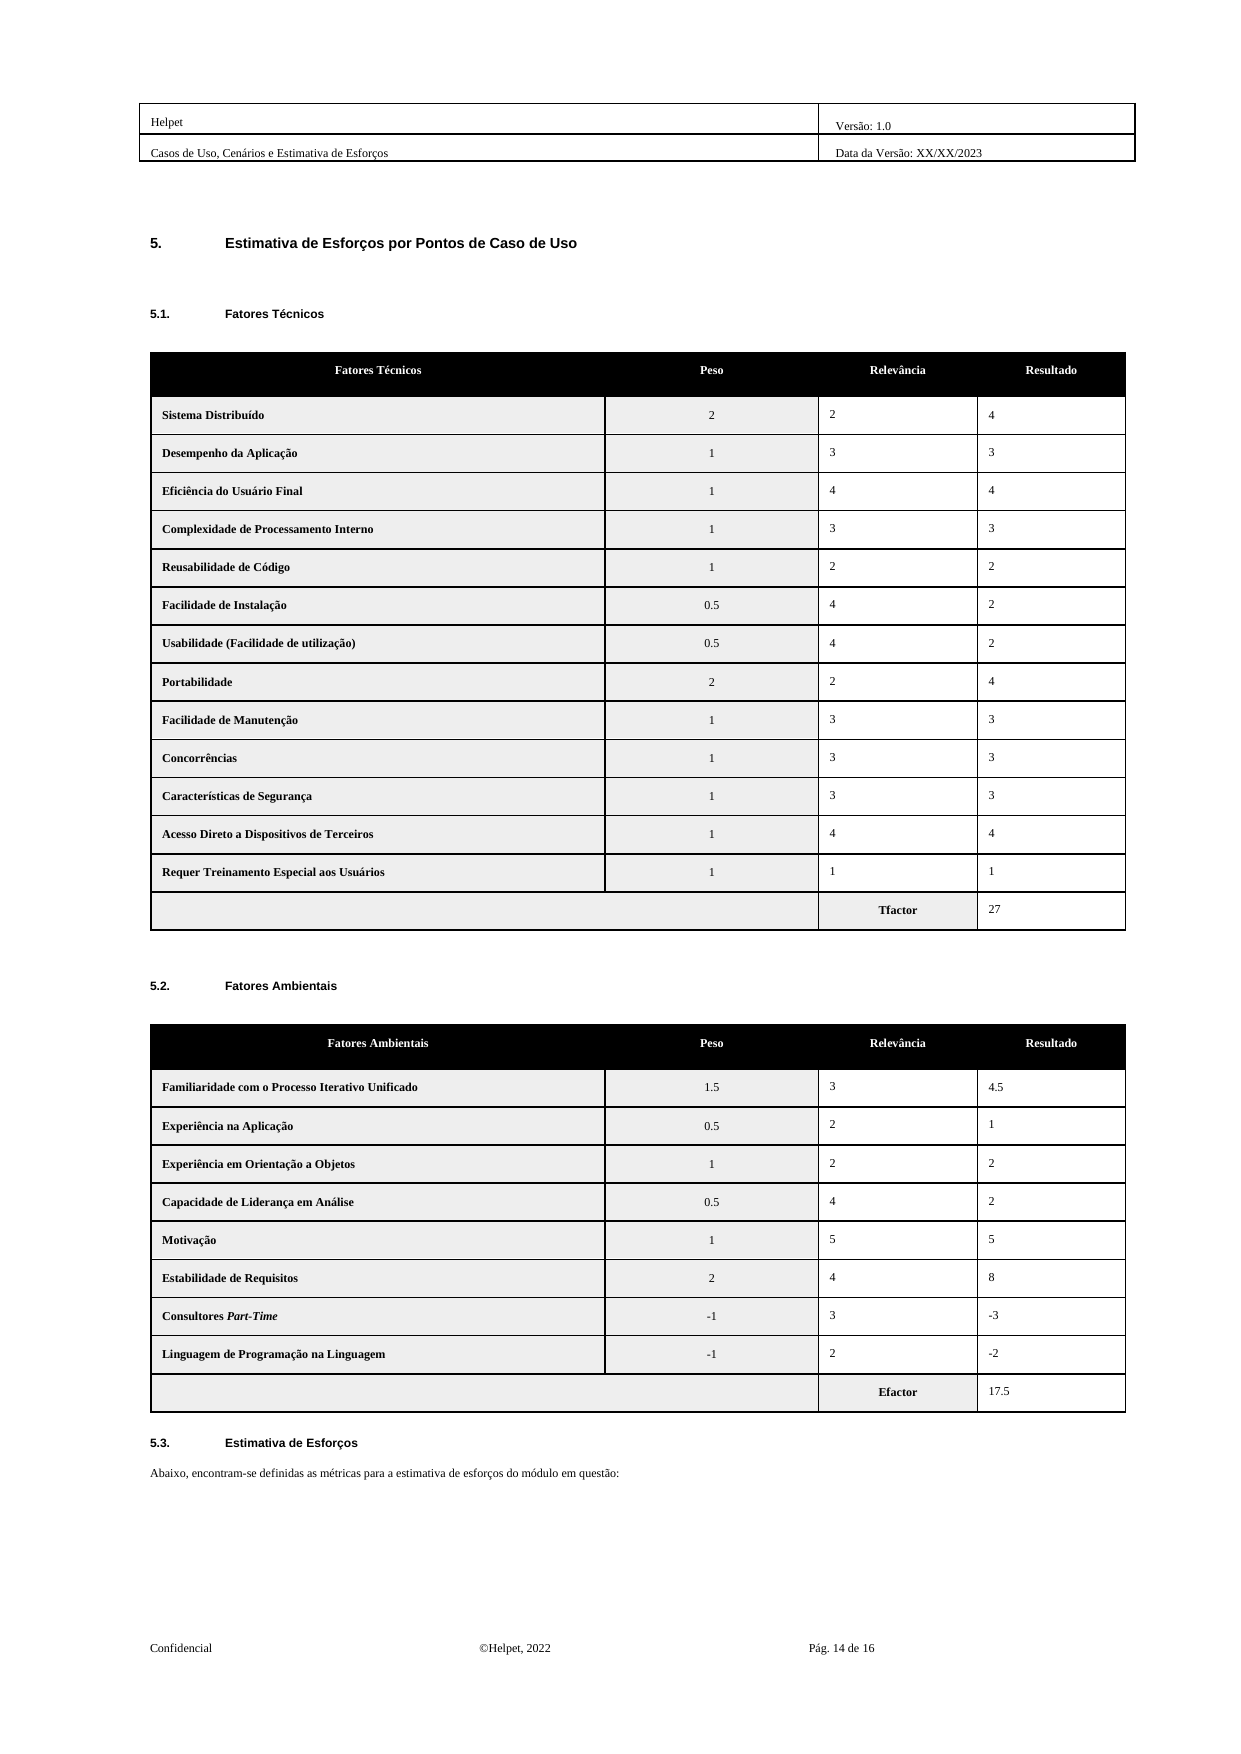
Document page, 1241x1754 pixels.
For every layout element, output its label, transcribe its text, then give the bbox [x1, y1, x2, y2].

table_cell 0.5 [606, 588, 818, 624]
table_cell Consultores Part-Time [152, 1298, 604, 1335]
table_cell 0.5 [606, 1184, 818, 1220]
table_cell 1 [606, 740, 818, 777]
table_cell 1 [606, 473, 818, 510]
table_cell -1 [606, 1298, 818, 1335]
table_cell Sistema Distribuído [152, 397, 604, 433]
table_cell 5 [978, 1222, 1125, 1258]
table_cell 2 [978, 626, 1125, 662]
table_cell 1.5 [606, 1070, 818, 1106]
table_cell 3 [819, 778, 977, 815]
table_cell 1 [606, 511, 818, 548]
table_cell 27 [978, 893, 1125, 929]
table_cell 3 [819, 435, 977, 472]
table_cell 4 [819, 1184, 977, 1220]
table_cell Facilidade de Manutenção [152, 702, 604, 738]
table_cell 2 [819, 550, 977, 586]
table_cell Estabilidade de Requisitos [152, 1260, 604, 1297]
table_cell 3 [978, 702, 1125, 738]
table_cell Experiência em Orientação a Objetos [152, 1146, 604, 1182]
table_cell Portabilidade [152, 664, 604, 700]
table_header Relevância [819, 353, 977, 395]
table_cell 2 [978, 1146, 1125, 1182]
table_header Fatores Técnicos [152, 353, 604, 395]
table_cell 1 [606, 816, 818, 853]
table_cell 2 [978, 588, 1125, 624]
table_cell 4.5 [978, 1070, 1125, 1106]
table_cell 0.5 [606, 626, 818, 662]
table_cell 4 [819, 626, 977, 662]
table_cell 3 [819, 511, 977, 548]
text Abaixo, encontram-se definidas as métricas para a estimativa de esforços do módulo em questão: [150, 1456, 1090, 1480]
subtitle Estimativa de Esforços [150, 1425, 1090, 1450]
table_cell 1 [819, 855, 977, 891]
subtitle Fatores Técnicos [150, 296, 1090, 321]
table_cell Linguagem de Programação na Linguagem [152, 1336, 604, 1373]
table_cell 2 [978, 550, 1125, 586]
table_cell -1 [606, 1336, 818, 1373]
table_cell 5 [819, 1222, 977, 1258]
table_cell 4 [819, 473, 977, 510]
table_header Fatores Ambientais [152, 1026, 604, 1068]
table_cell 1 [978, 855, 1125, 891]
table_cell Tfactor [819, 893, 977, 929]
table_cell 3 [978, 740, 1125, 777]
subtitle Fatores Ambientais [150, 968, 1090, 993]
table_header Resultado [978, 353, 1125, 395]
table_cell Acesso Direto a Dispositivos de Terceiros [152, 816, 604, 853]
table_cell 1 [606, 550, 818, 586]
table_cell 4 [819, 1260, 977, 1297]
table_cell 2 [606, 664, 818, 700]
table_cell 3 [978, 435, 1125, 472]
table_cell [152, 1375, 818, 1411]
table_cell Facilidade de Instalação [152, 588, 604, 624]
table_cell Experiência na Aplicação [152, 1108, 604, 1144]
table_cell 2 [819, 1108, 977, 1144]
table_cell Concorrências [152, 740, 604, 777]
table_cell 3 [819, 1070, 977, 1106]
table_cell 2 [819, 397, 977, 433]
subtitle Estimativa de Esforços por Pontos de Caso de Uso [150, 223, 1090, 252]
table_cell 1 [606, 1146, 818, 1182]
table_cell 1 [978, 1108, 1125, 1144]
table_header Relevância [819, 1026, 977, 1068]
table_cell 2 [606, 1260, 818, 1297]
table_cell [152, 893, 818, 929]
table_header Peso [606, 1026, 818, 1068]
table_cell -3 [978, 1298, 1125, 1335]
table_cell 3 [978, 778, 1125, 815]
table_cell 2 [819, 1146, 977, 1182]
table_cell 4 [819, 816, 977, 853]
table_cell Reusabilidade de Código [152, 550, 604, 586]
table_cell Complexidade de Processamento Interno [152, 511, 604, 548]
table_cell 3 [819, 1298, 977, 1335]
table_cell Efactor [819, 1375, 977, 1411]
table_cell 4 [819, 588, 977, 624]
table_cell 4 [978, 397, 1125, 433]
table_cell 2 [606, 397, 818, 433]
table_cell 4 [978, 816, 1125, 853]
table_cell 3 [819, 740, 977, 777]
table_cell Capacidade de Liderança em Análise [152, 1184, 604, 1220]
table_cell Requer Treinamento Especial aos Usuários [152, 855, 604, 891]
table_cell -2 [978, 1336, 1125, 1373]
table_cell 1 [606, 855, 818, 891]
table_cell Usabilidade (Facilidade de utilização) [152, 626, 604, 662]
table_cell 2 [819, 664, 977, 700]
table_cell Motivação [152, 1222, 604, 1258]
table_header Resultado [978, 1026, 1125, 1068]
table_cell 3 [978, 511, 1125, 548]
table_cell 1 [606, 435, 818, 472]
table_cell 0.5 [606, 1108, 818, 1144]
table_cell Eficiência do Usuário Final [152, 473, 604, 510]
table_header Peso [606, 353, 818, 395]
table_cell 4 [978, 473, 1125, 510]
table_cell 3 [819, 702, 977, 738]
table_cell 2 [819, 1336, 977, 1373]
table_cell Familiaridade com o Processo Iterativo Unificado [152, 1070, 604, 1106]
table_cell 8 [978, 1260, 1125, 1297]
table_cell 4 [978, 664, 1125, 700]
table_cell Desempenho da Aplicação [152, 435, 604, 472]
table_cell 1 [606, 702, 818, 738]
table_cell 2 [978, 1184, 1125, 1220]
table_cell 1 [606, 1222, 818, 1258]
table_cell 17.5 [978, 1375, 1125, 1411]
table_cell 1 [606, 778, 818, 815]
table_cell Características de Segurança [152, 778, 604, 815]
